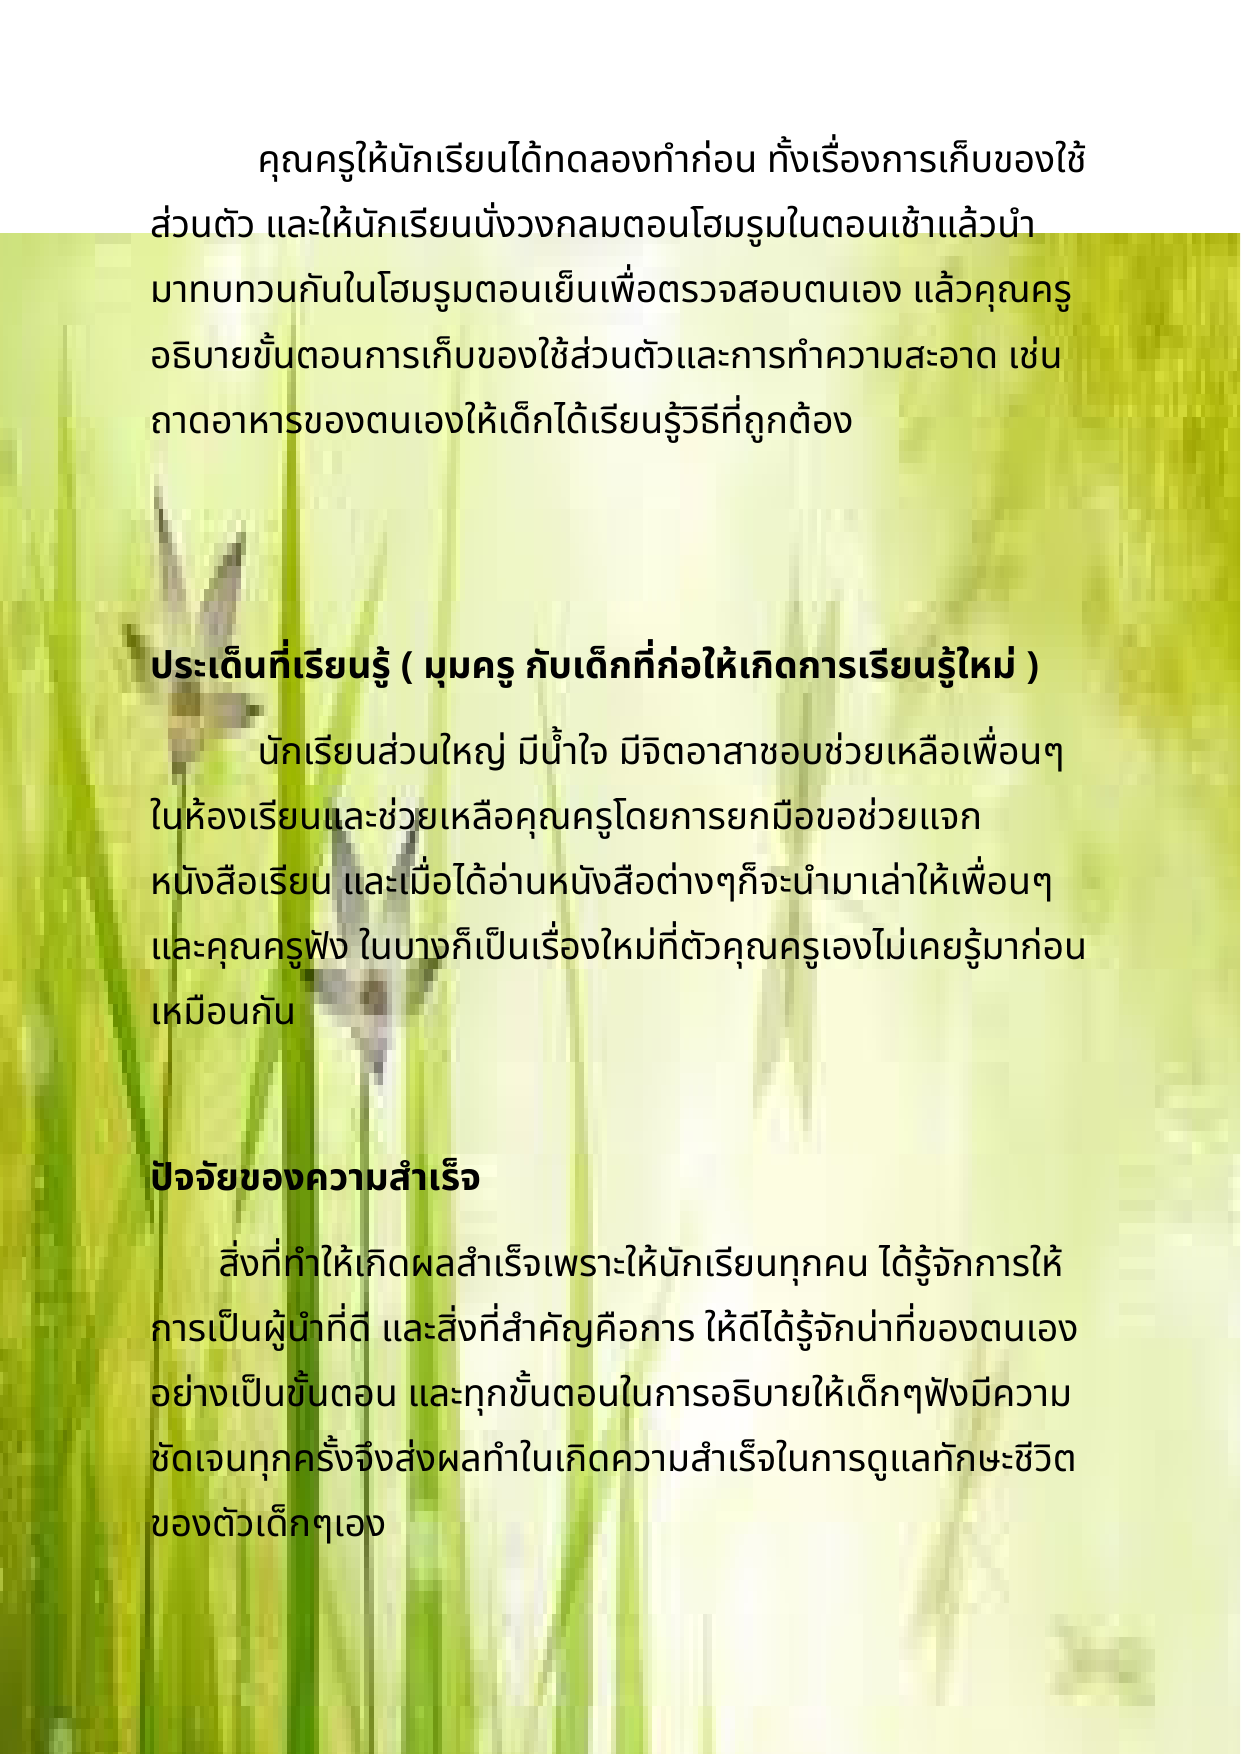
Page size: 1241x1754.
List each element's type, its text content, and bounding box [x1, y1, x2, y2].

text ประเด็นที่เรียนรู้ ( มุมครู กับเด็กที่ก่อให้เกิดการเรียนรู้ใหม่ ) [150, 638, 1090, 695]
text คุณครูให้นักเรียนได้ทดลองทำก่อน ทั้งเรื่องการเก็บของใช้ส่วนตัว และให้นักเรียนนั่งวงกลมตอนโฮมรูมในตอนเช้าแล้วนำมาทบทวนกันในโฮมรูมตอนเย็นเพื่อตรวจสอบตนเอง แล้วคุณครูอธิบายขั้นตอนการเก็บของใช้ส่วนตัวและการทำความสะอาด เช่น ถาดอาหารของตนเองให้เด็กได้เรียนรู้วิธีที่ถูกต้อง [150, 133, 1090, 450]
text นักเรียนส่วนใหญ่ มีน้ำใจ มีจิตอาสาชอบช่วยเหลือเพื่อนๆในห้องเรียนและช่วยเหลือคุณครูโดยการยกมือขอช่วยแจกหนังสือเรียน และเมื่อได้อ่านหนังสือต่างๆก็จะนำมาเล่าให้เพื่อนๆ และคุณครูฟัง ในบางก็เป็นเรื่องใหม่ที่ตัวคุณครูเองไม่เคยรู้มาก่อนเหมือนกัน [150, 724, 1090, 1042]
picture [0, 233, 1241, 1754]
text สิ่งที่ทำให้เกิดผลสำเร็จเพราะให้นักเรียนทุกคน ได้รู้จักการให้ การเป็นผู้นำที่ดี และสิ่งที่สำคัญคือการ ให้ดีได้รู้จักน่าที่ของตนเองอย่างเป็นขั้นตอน และทุกขั้นตอนในการอธิบายให้เด็กๆฟังมีความชัดเจนทุกครั้งจึงส่งผลทำในเกิดความสำเร็จในการดูแลทักษะชีวิตของตัวเด็กๆเอง [150, 1236, 1090, 1553]
text ปัจจัยของความสำเร็จ [150, 1150, 1090, 1207]
